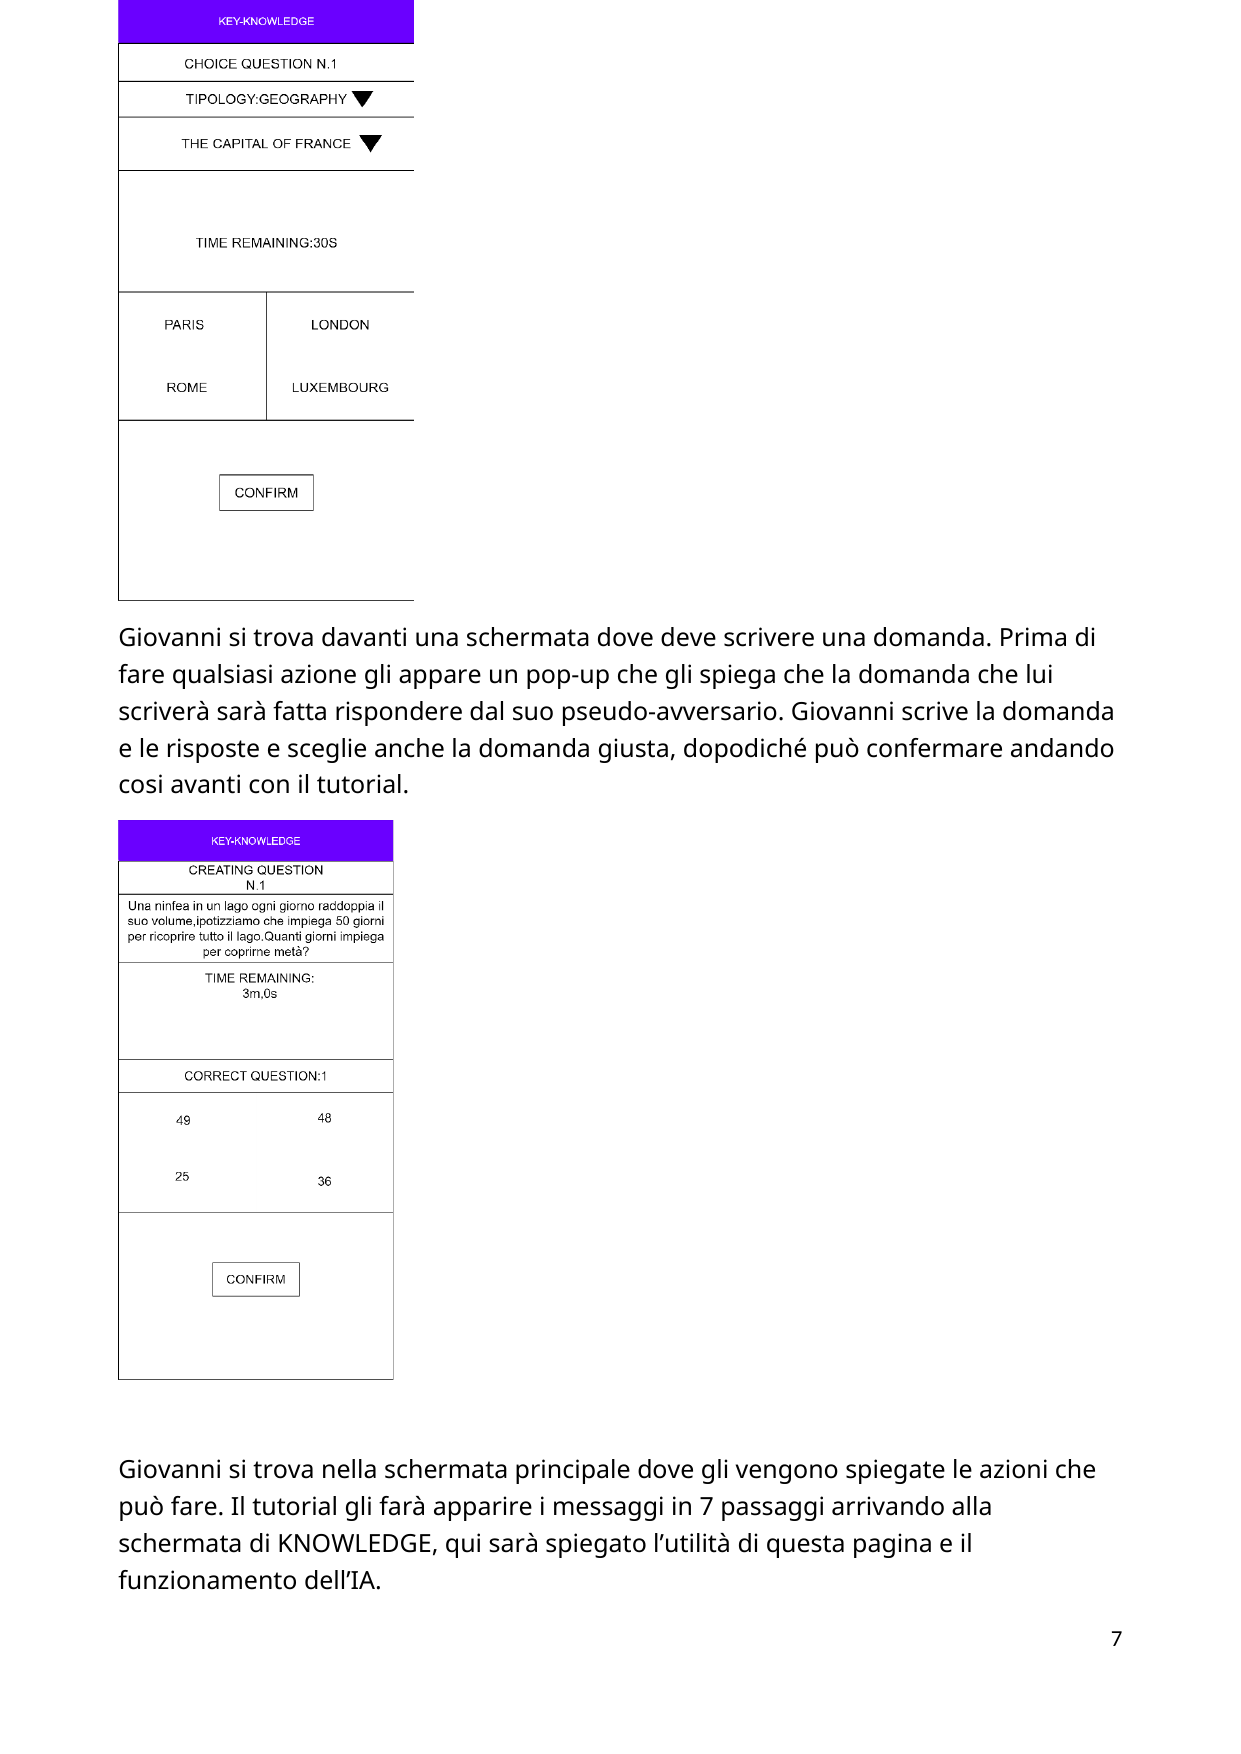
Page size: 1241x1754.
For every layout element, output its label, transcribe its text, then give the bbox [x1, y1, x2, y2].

picture [118, 0, 414, 601]
picture [118, 820, 394, 1380]
text Giovanni si trova nella schermata principale dove gli vengono spiegate le azioni che può fare. Il tutorial gli farà apparire i messaggi in 7 passaggi arrivando alla schermata di KNOWLEDGE, qui sarà spiegato l’utilità di questa pagina e il funzionamento dell’IA. [118, 1452, 1122, 1596]
text Giovanni si trova davanti una schermata dove deve scrivere una domanda. Prima di fare qualsiasi azione gli appare un pop-up che gli spiega che la domanda che lui scriverà sarà fatta rispondere dal suo pseudo-avversario. Giovanni scrive la domanda e le risposte e sceglie anche la domanda giusta, dopodiché può confermare andando cosi avanti con il tutorial. [118, 620, 1122, 801]
